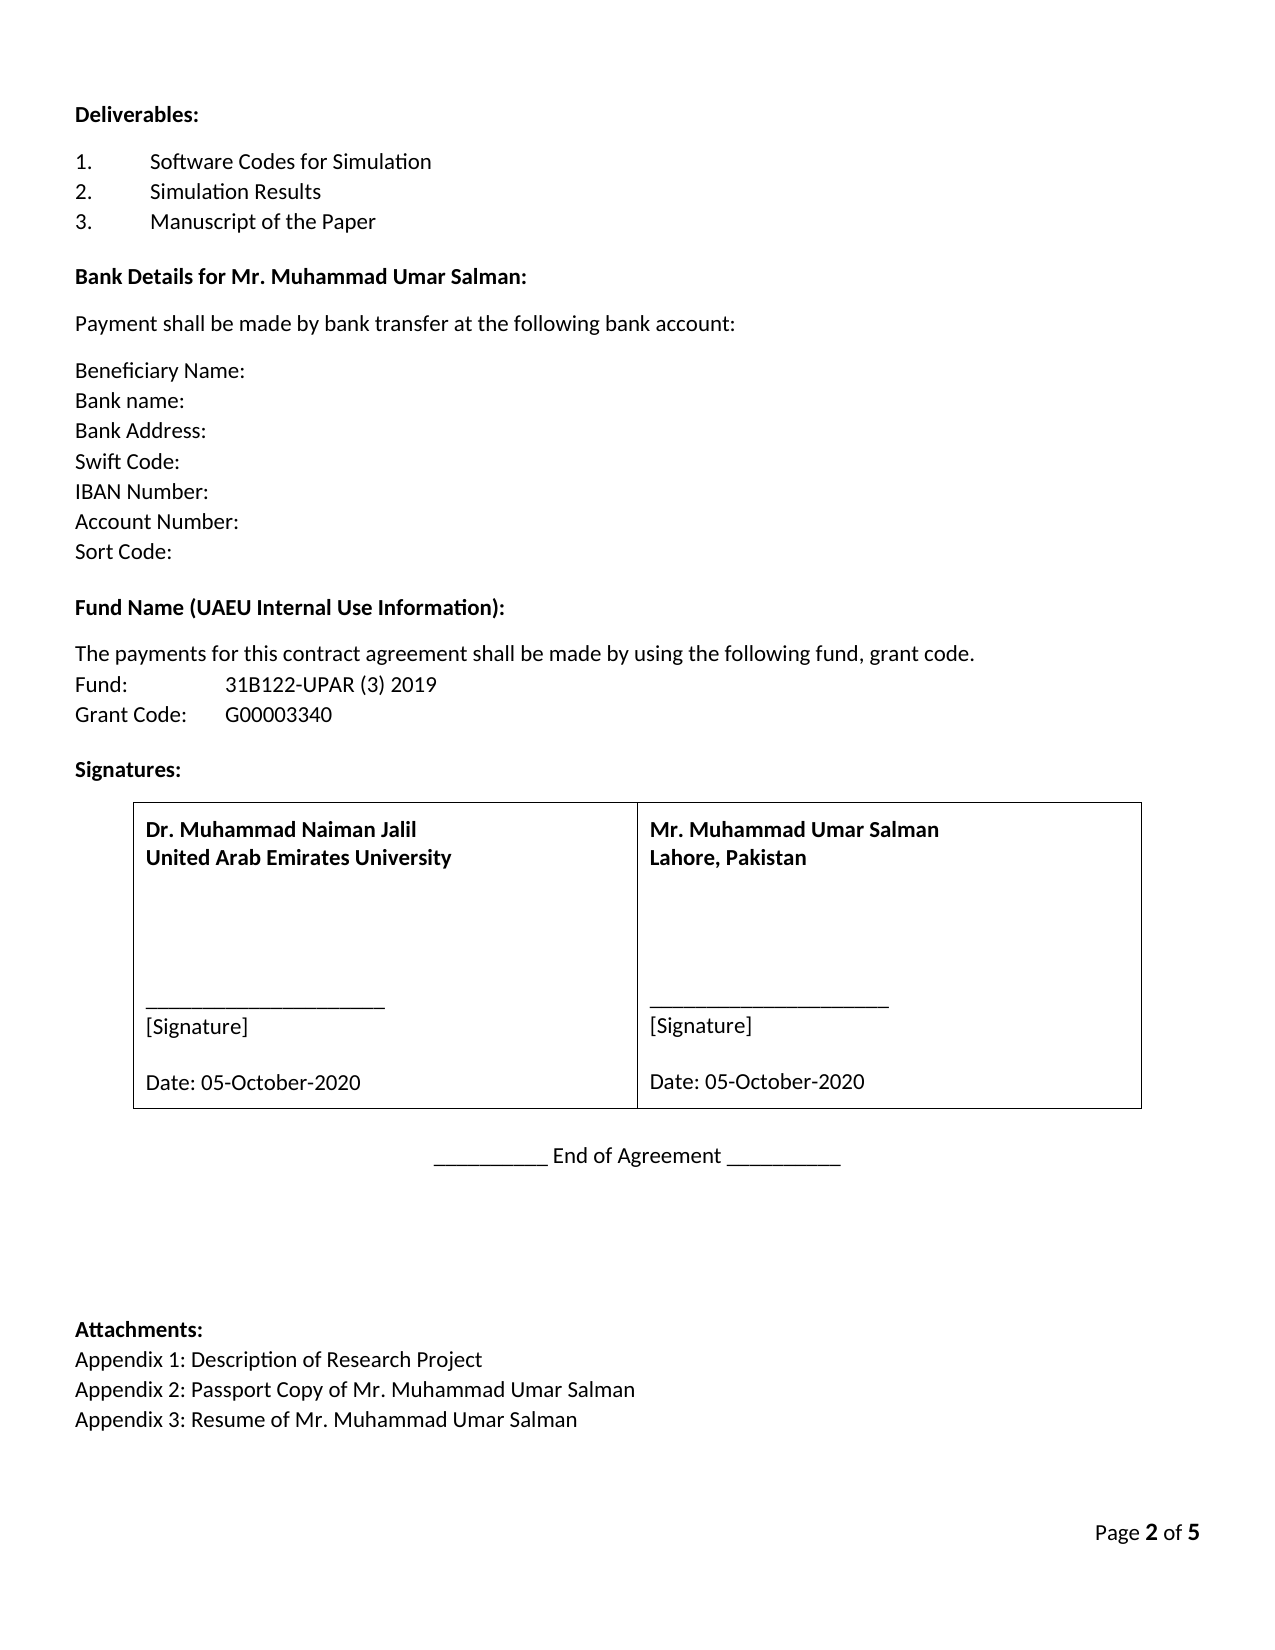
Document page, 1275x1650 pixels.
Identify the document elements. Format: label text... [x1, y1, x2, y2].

text Account Number: [75, 507, 1200, 535]
text 1. Software Codes for Simulation [75, 147, 1200, 175]
table_header Dr. Muhammad Naiman Jalil United Arab Emirates University _____________________ [Signature] Date: 05-October-2020 [134, 803, 637, 1108]
text The payments for this contract agreement shall be made by using the following fund, grant code. [75, 639, 1200, 668]
text 2. Simulation Results [75, 177, 1200, 205]
text Sort Code: [75, 537, 1200, 566]
text Beneficiary Name: [75, 356, 1200, 384]
text Appendix 3: Resume of Mr. Muhammad Umar Salman [75, 1405, 1200, 1433]
text Deliverables: [75, 100, 1200, 128]
text Swift Code: [75, 447, 1200, 475]
text Appendix 2: Passport Copy of Mr. Muhammad Umar Salman [75, 1375, 1200, 1403]
list __________ End of Agreement __________ [75, 1141, 1200, 1169]
text Fund Name (UAEU Internal Use Information): [75, 593, 1200, 621]
text Bank Address: [75, 417, 1200, 445]
text Bank Details for Mr. Muhammad Umar Salman: [75, 262, 1200, 291]
text Attachments: [75, 1315, 1200, 1343]
text Signatures: [75, 755, 1200, 783]
text 3. Manuscript of the Paper [75, 207, 1200, 235]
text Appendix 1: Description of Research Project [75, 1345, 1200, 1373]
text Fund: 31B122-UPAR (3) 2019 [75, 670, 1200, 698]
text Grant Code: G00003340 [75, 700, 1200, 728]
text Bank name: [75, 386, 1200, 414]
table_header Mr. Muhammad Umar Salman Lahore, Pakistan _____________________ [Signature] Date: 05-October-2020 [638, 803, 1141, 1108]
text Payment shall be made by bank transfer at the following bank account: [75, 309, 1200, 337]
text IBAN Number: [75, 477, 1200, 505]
